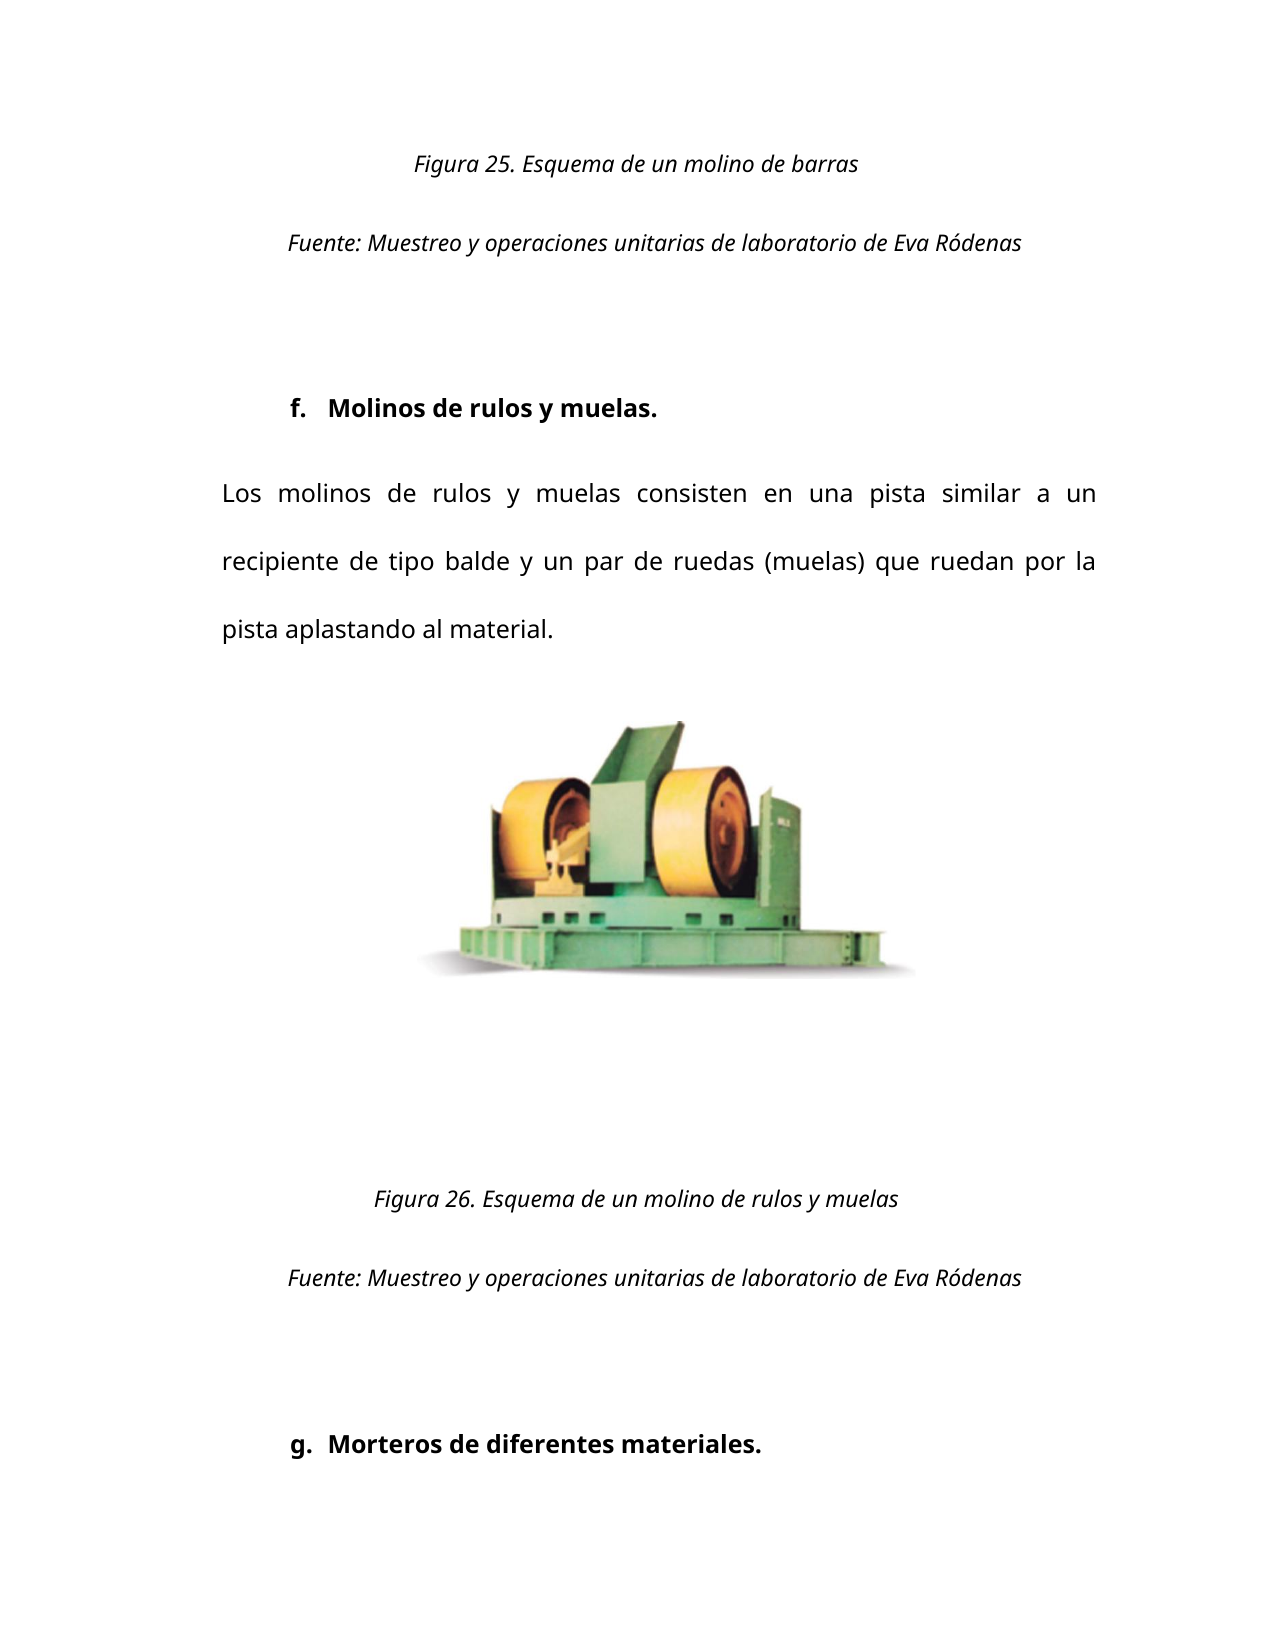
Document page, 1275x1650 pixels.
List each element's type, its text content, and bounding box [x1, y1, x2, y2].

text Fuente: Muestreo y operaciones unitarias de laboratorio de Eva Ródenas [215, 227, 1098, 258]
text Los molinos de rulos y muelas consisten en una pista similar a un recipiente de tipo balde y un par de ruedas (muelas) que ruedan por la pista aplastando al material. [222, 476, 1098, 646]
picture [415, 721, 915, 977]
text Figura 26. Esquema de un molino de rulos y muelas [177, 1183, 1098, 1214]
list Morteros de diferentes materiales. [290, 1426, 1098, 1460]
text Figura 25. Esquema de un molino de barras [177, 148, 1098, 179]
text Fuente: Muestreo y operaciones unitarias de laboratorio de Eva Ródenas [215, 1262, 1098, 1294]
list Molinos de rulos y muelas. [290, 391, 1098, 425]
